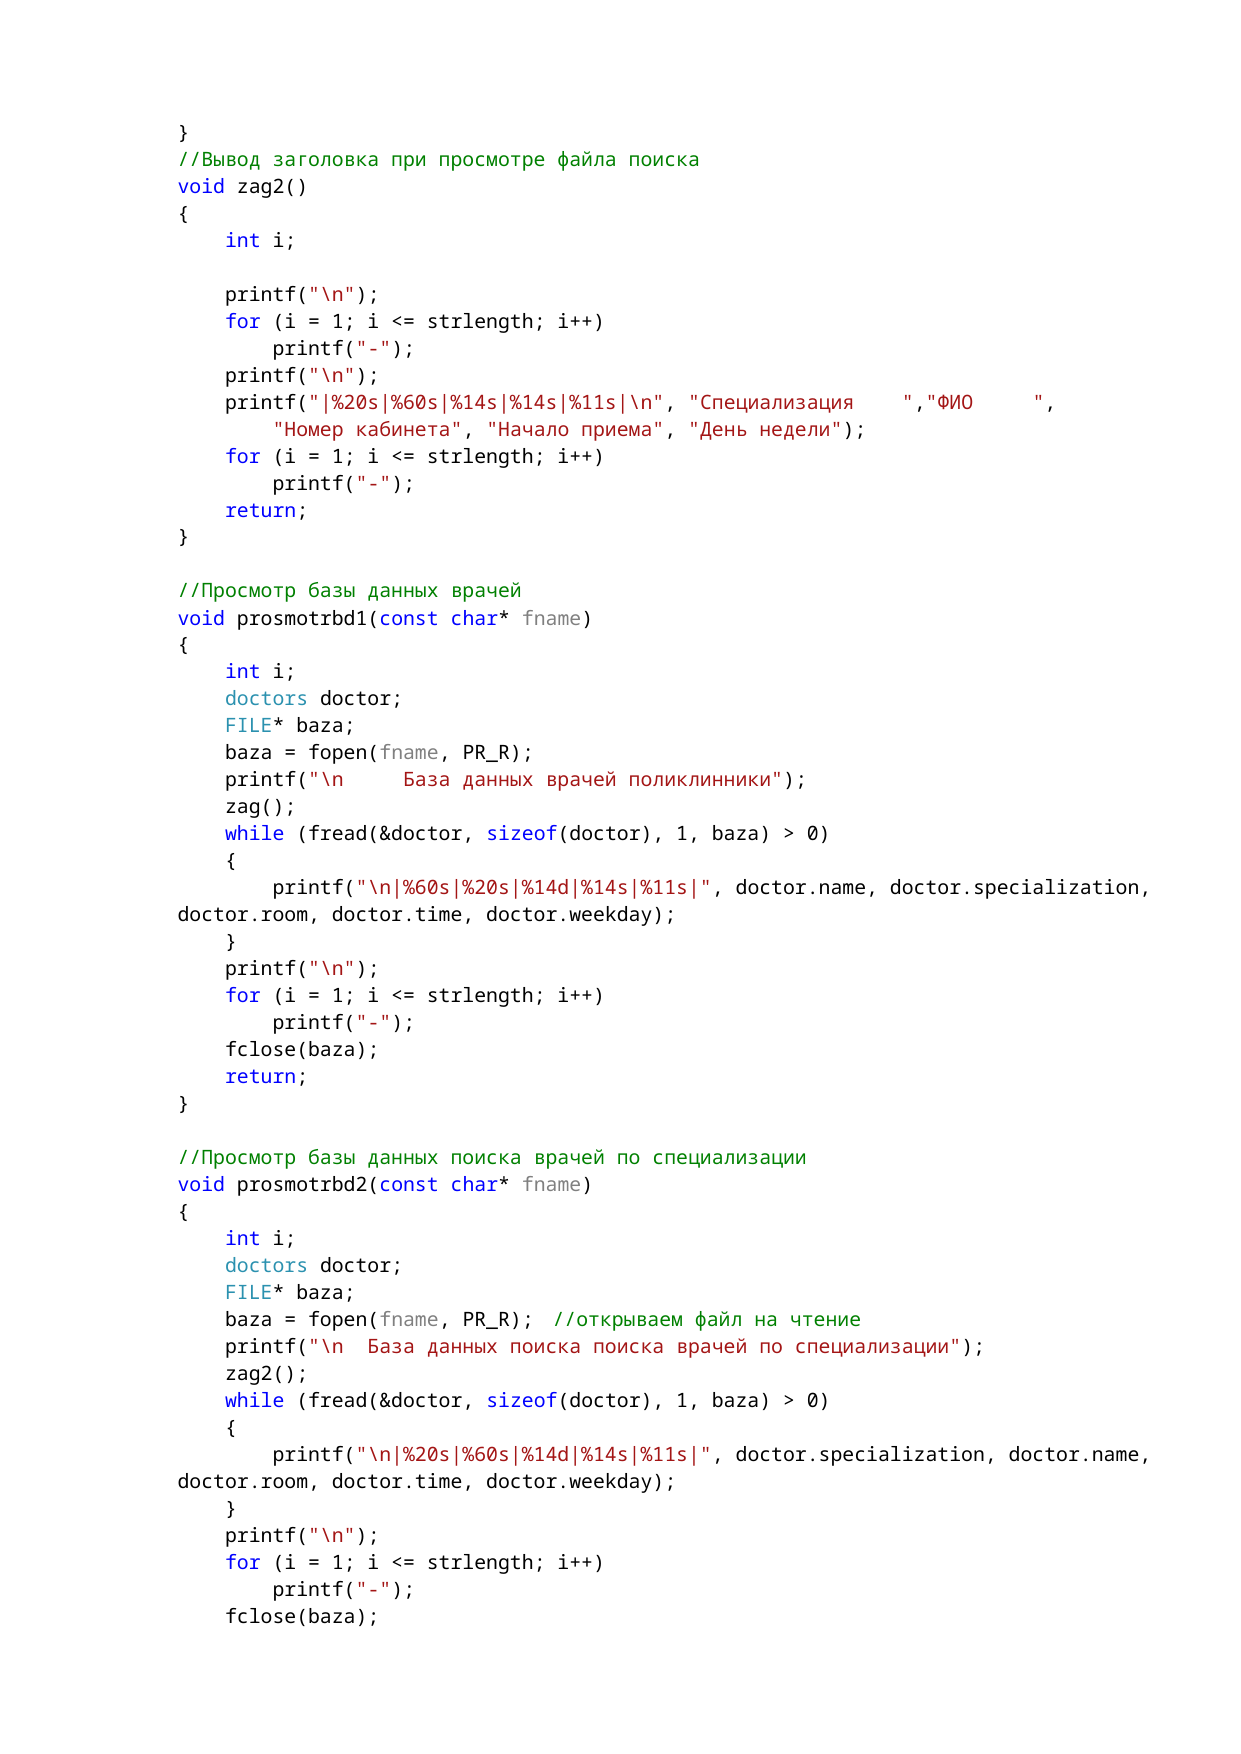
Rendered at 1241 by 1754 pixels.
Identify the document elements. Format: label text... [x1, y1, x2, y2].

text baza = fopen(fname, PR_R); //открываем файл на чтение [177, 1305, 1152, 1332]
text int i; [177, 1224, 1152, 1251]
text FILE* baza; [177, 712, 1152, 739]
text while (fread(&doctor, sizeof(doctor), 1, baza) > 0) [177, 1386, 1152, 1413]
text printf("-"); [177, 334, 1152, 361]
text zag2(); [177, 1359, 1152, 1386]
text void prosmotrbd1(const char* fname) [177, 604, 1152, 631]
text printf("\n"); [177, 1521, 1152, 1548]
text //Вывод заголовка при просмотре файла поиска [177, 145, 1152, 172]
text "Номер кабинета", "Начало приема", "День недели"); [177, 415, 1152, 442]
text FILE* baza; [177, 1278, 1152, 1305]
text baza = fopen(fname, PR_R); [177, 739, 1152, 766]
text //Просмотр базы данных врачей [177, 577, 1152, 604]
text printf("\n"); [177, 280, 1152, 307]
text int i; [177, 226, 1152, 253]
text printf("\n|%60s|%20s|%14d|%14s|%11s|", doctor.name, doctor.specialization, doctor.room, doctor.time, doctor.weekday); [177, 873, 1152, 927]
text int i; [177, 658, 1152, 685]
text doctors doctor; [177, 1251, 1152, 1278]
text fclose(baza); [177, 1602, 1152, 1629]
text printf("-"); [177, 1575, 1152, 1602]
text printf("\n"); [177, 361, 1152, 388]
text } [177, 523, 1152, 550]
text fclose(baza); [177, 1035, 1152, 1062]
text { [177, 847, 1152, 873]
text } [177, 1089, 1152, 1116]
text while (fread(&doctor, sizeof(doctor), 1, baza) > 0) [177, 819, 1152, 847]
text printf("-"); [177, 469, 1152, 496]
text printf("\n|%20s|%60s|%14d|%14s|%11s|", doctor.specialization, doctor.name, doctor.room, doctor.time, doctor.weekday); [177, 1440, 1152, 1494]
text void zag2() [177, 172, 1152, 199]
text printf("-"); [177, 1008, 1152, 1035]
text { [177, 1197, 1152, 1224]
text } [177, 927, 1152, 954]
text { [177, 1413, 1152, 1440]
text for (i = 1; i <= strlength; i++) [177, 442, 1152, 469]
text { [177, 631, 1152, 658]
text } [177, 1494, 1152, 1521]
text { [177, 199, 1152, 226]
text for (i = 1; i <= strlength; i++) [177, 307, 1152, 334]
text for (i = 1; i <= strlength; i++) [177, 981, 1152, 1008]
text printf("\n База данных врачей поликлинники"); [177, 766, 1152, 793]
text printf("\n"); [177, 954, 1152, 981]
text printf("|%20s|%60s|%14s|%14s|%11s|\n", "Специализация ","ФИО ", [177, 388, 1152, 415]
text return; [177, 1062, 1152, 1089]
text return; [177, 496, 1152, 523]
text doctors doctor; [177, 685, 1152, 712]
text zag(); [177, 793, 1152, 819]
text } [177, 118, 1152, 145]
text void prosmotrbd2(const char* fname) [177, 1170, 1152, 1197]
text printf("\n База данных поиска поиска врачей по специализации"); [177, 1332, 1152, 1359]
text //Просмотр базы данных поиска врачей по специализации [177, 1143, 1152, 1170]
text for (i = 1; i <= strlength; i++) [177, 1548, 1152, 1575]
